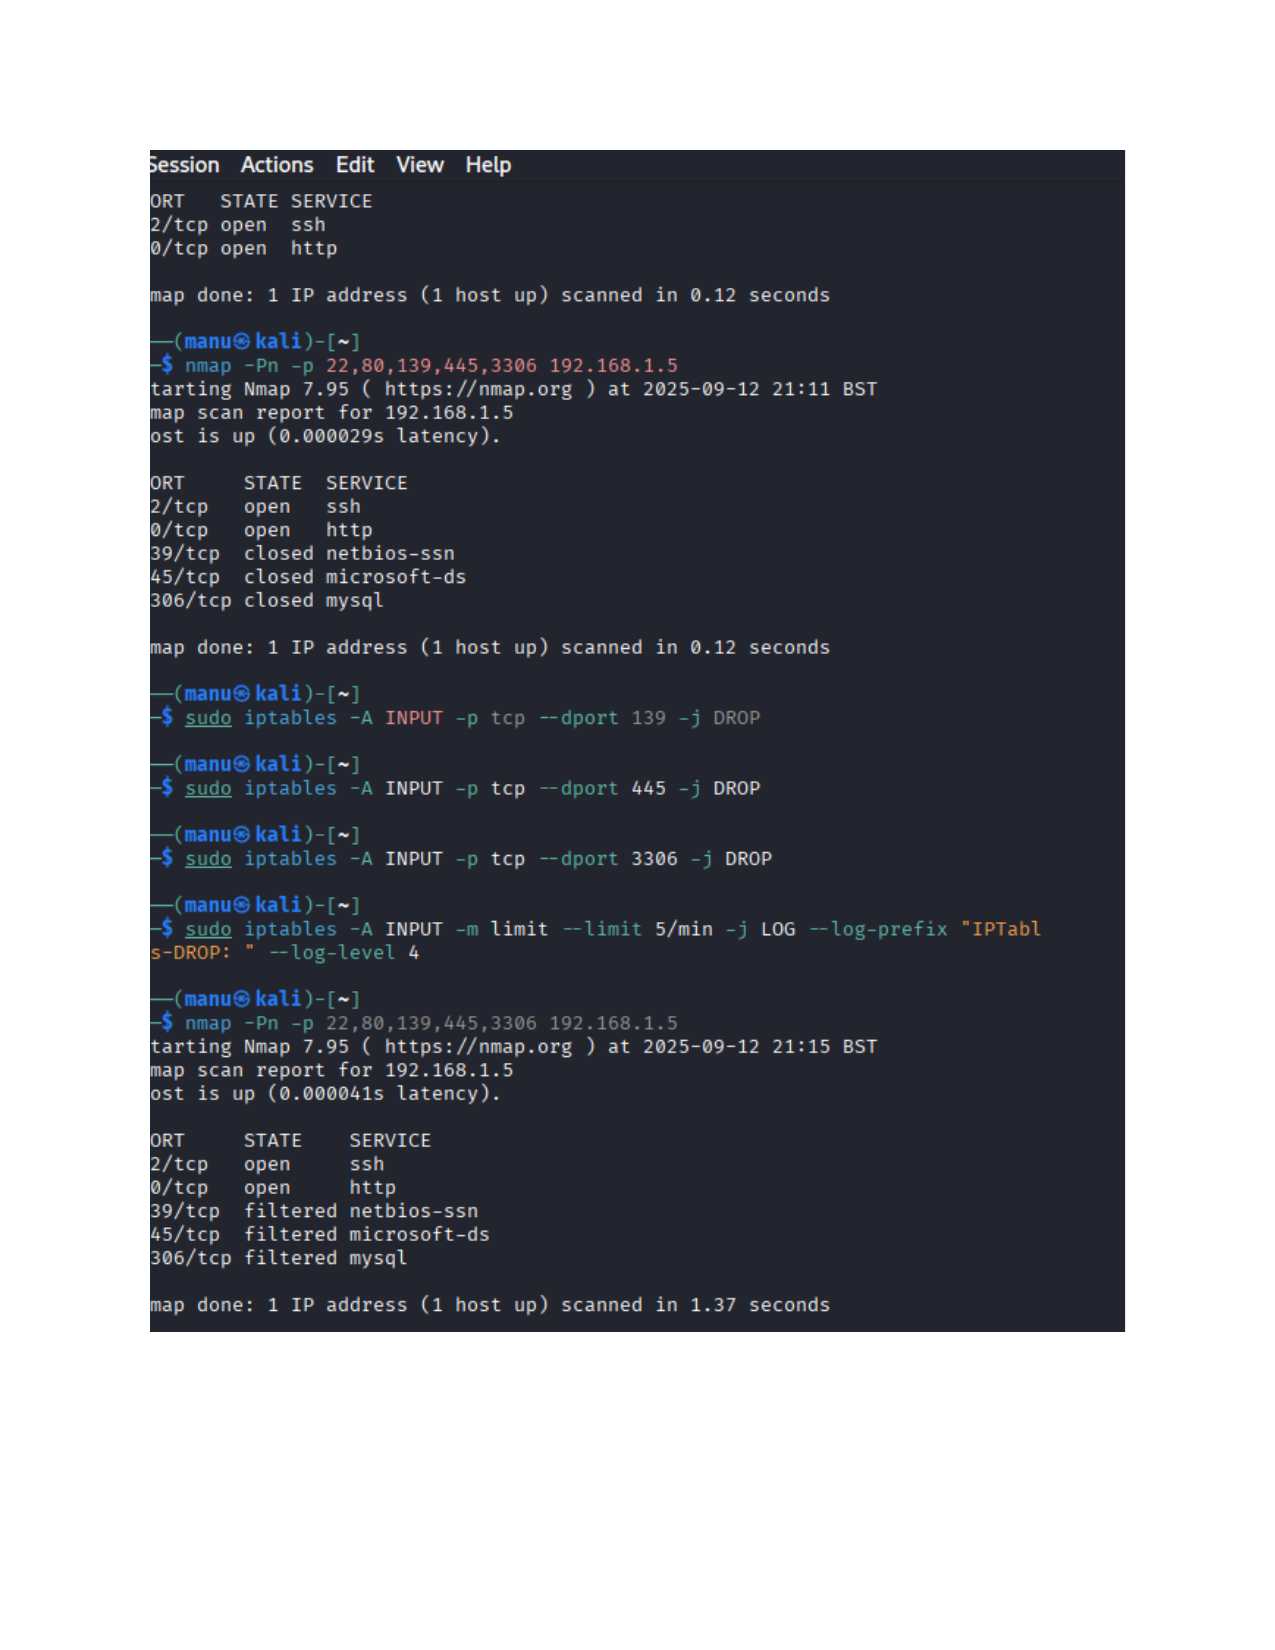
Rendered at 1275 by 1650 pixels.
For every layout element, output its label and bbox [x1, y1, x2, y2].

picture [150, 150, 1125, 1332]
